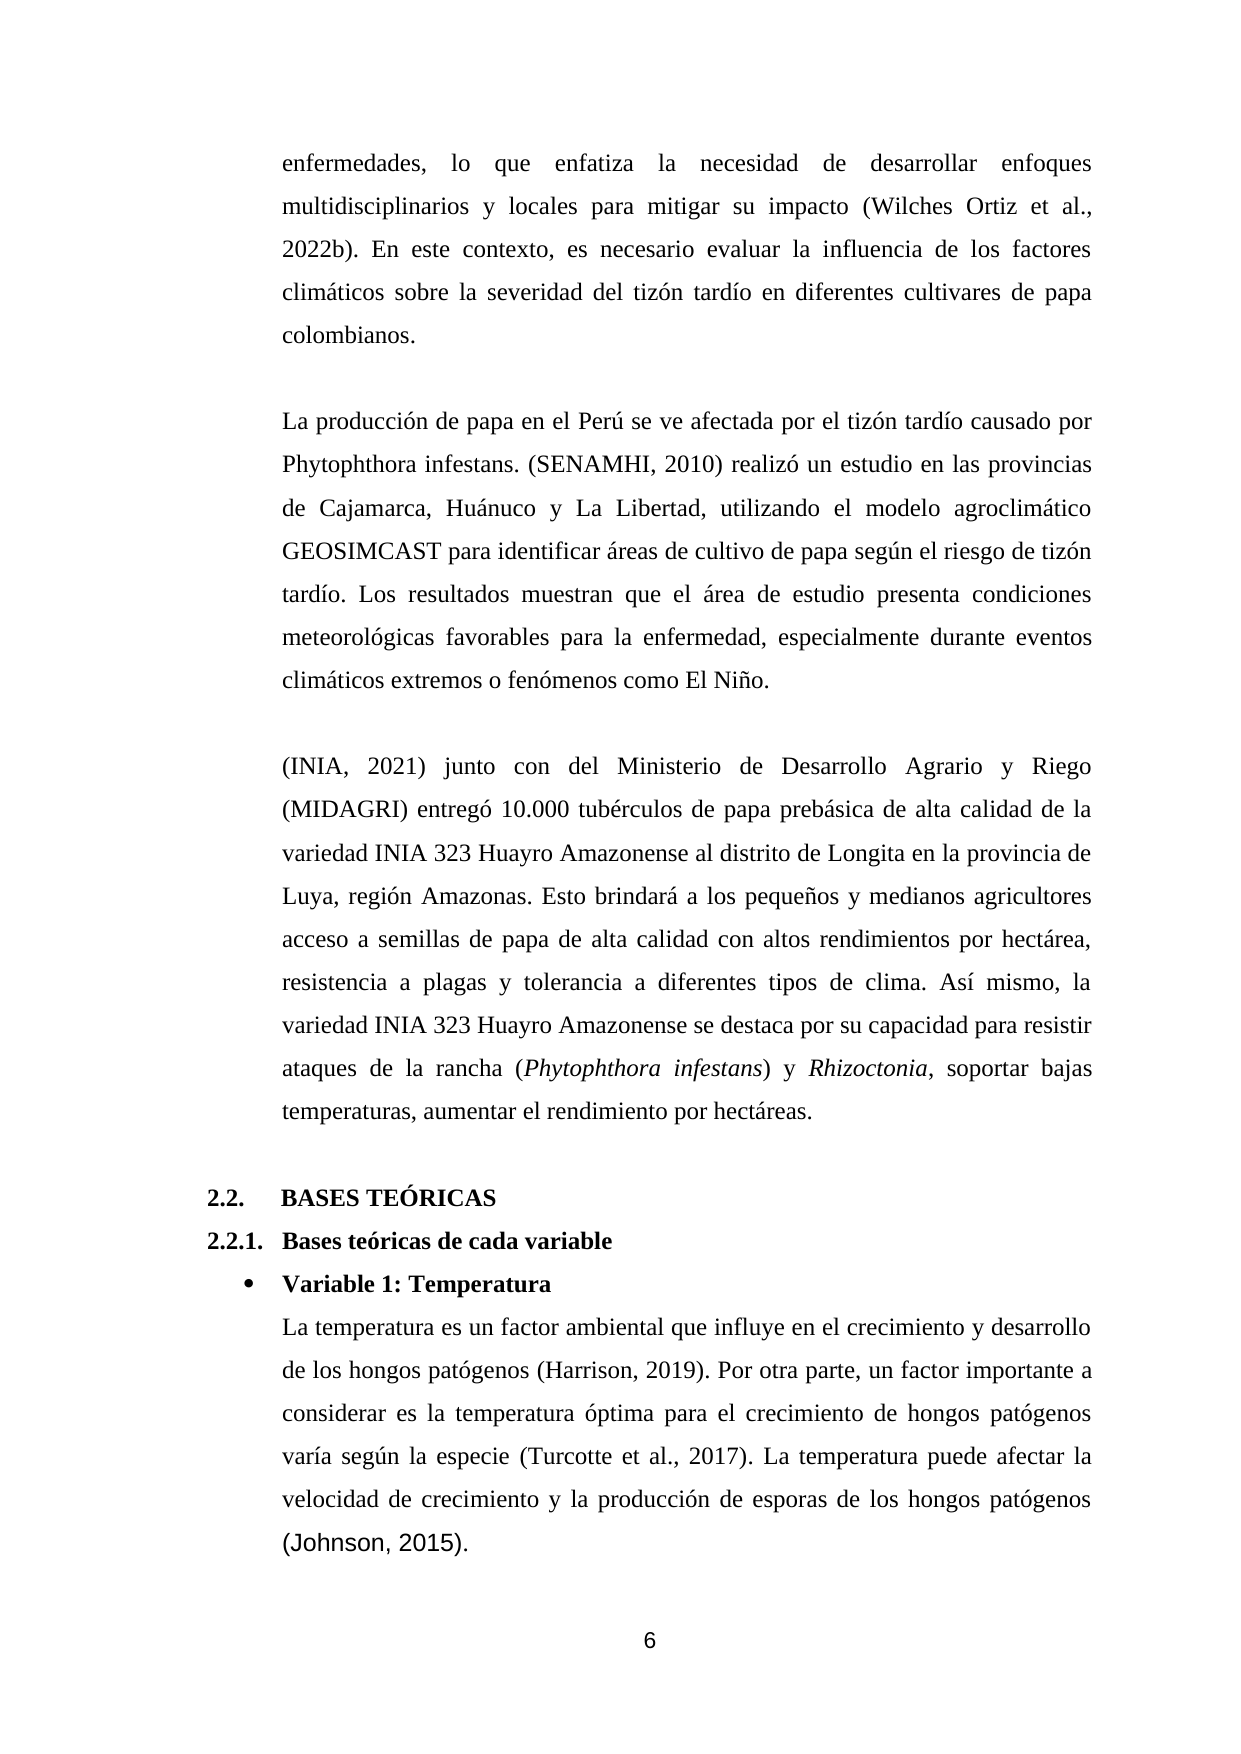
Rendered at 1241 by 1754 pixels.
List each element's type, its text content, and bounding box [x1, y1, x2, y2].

list BASES TEÓRICAS [207, 1183, 1092, 1211]
list Variable 1: Temperatura [244, 1269, 1092, 1298]
list Bases teóricas de cada variable [207, 1226, 1092, 1254]
list junto con del Ministerio de Desarrollo Agrario y Riego (MIDAGRI) entregó 10.000 tubérculos de papa prebásica de alta calidad de la variedad INIA 323 Huayro Amazonense al distrito de Longita en la provincia de Luya, región Amazonas. Esto brindará a los pequeños y medianos agricultores acceso a semillas de papa de alta calidad con altos rendimientos por hectárea, resistencia a plagas y tolerancia a diferentes tipos de clima. Así mismo, la variedad INIA 323 Huayro Amazonense se destaca por su capacidad para resistir ataques de la rancha (Phytophthora infestans) y Rhizoctonia, soportar bajas temperaturas, aumentar el rendimiento por hectáreas. [282, 751, 1092, 1125]
list La producción de papa en el Perú se ve afectada por el tizón tardío causado por Phytophthora infestans. realizó un estudio en las provincias de Cajamarca, Huánuco y La Libertad, utilizando el modelo agroclimático GEOSIMCAST para identificar áreas de cultivo de papa según el riesgo de tizón tardío. Los resultados muestran que el área de estudio presenta condiciones meteorológicas favorables para la enfermedad, especialmente durante eventos climáticos extremos o fenómenos como El Niño. [282, 406, 1092, 694]
list La temperatura es un factor ambiental que influye en el crecimiento y desarrollo de los hongos patógenos . Por otra parte, un factor importante a considerar es la temperatura óptima para el crecimiento de hongos patógenos varía según la especie . La temperatura puede afectar la velocidad de crecimiento y la producción de esporas de los hongos patógenos . [282, 1312, 1092, 1557]
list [282, 148, 1092, 349]
